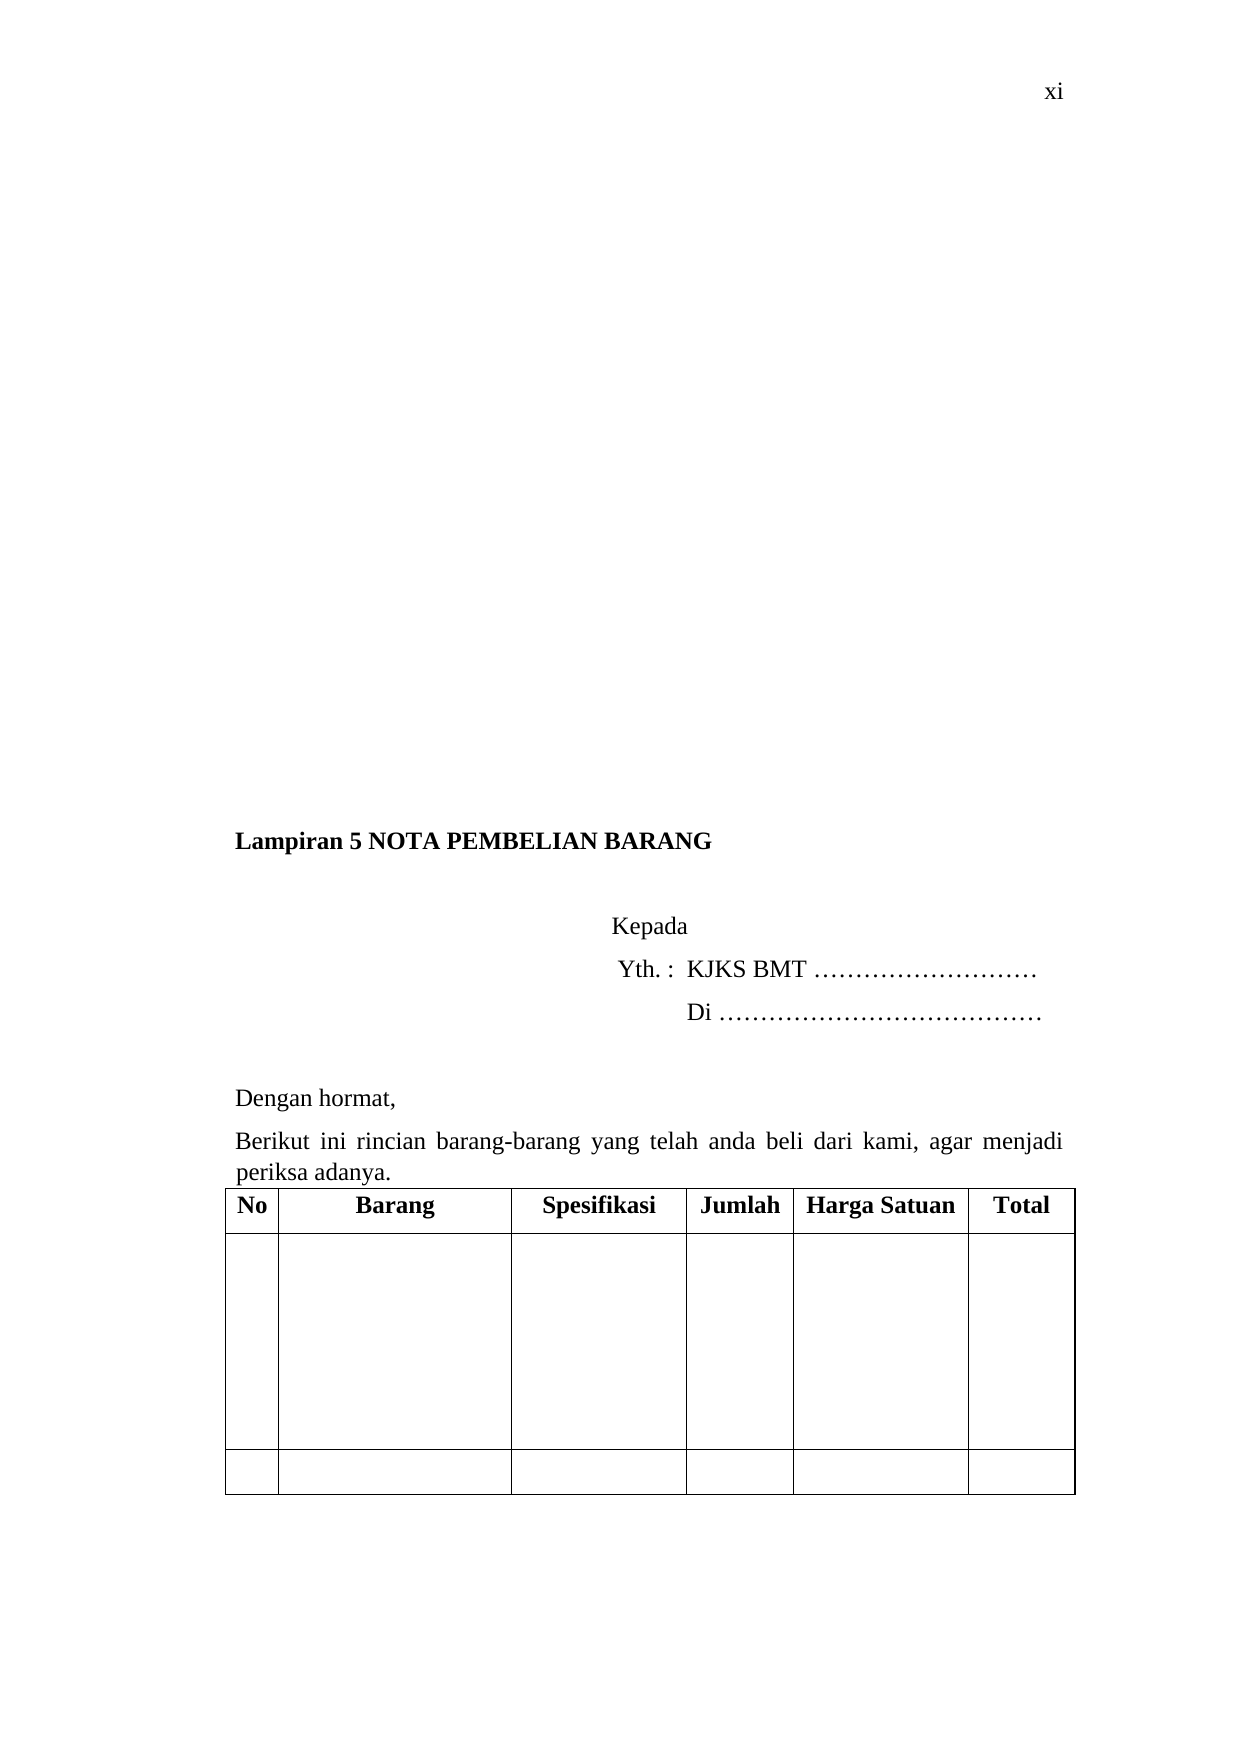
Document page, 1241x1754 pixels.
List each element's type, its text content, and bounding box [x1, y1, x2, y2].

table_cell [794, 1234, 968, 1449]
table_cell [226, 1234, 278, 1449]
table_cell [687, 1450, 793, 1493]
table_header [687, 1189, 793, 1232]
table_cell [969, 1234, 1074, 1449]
text Kepada [248, 911, 1051, 939]
text Di ………………………………… [236, 997, 1043, 1026]
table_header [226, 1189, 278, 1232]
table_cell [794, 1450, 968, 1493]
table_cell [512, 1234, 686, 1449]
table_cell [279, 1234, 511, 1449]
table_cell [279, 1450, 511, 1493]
text Yth. : KJKS BMT ……………………… [236, 954, 1038, 983]
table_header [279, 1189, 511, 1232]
text Dengan hormat, [235, 1083, 1064, 1112]
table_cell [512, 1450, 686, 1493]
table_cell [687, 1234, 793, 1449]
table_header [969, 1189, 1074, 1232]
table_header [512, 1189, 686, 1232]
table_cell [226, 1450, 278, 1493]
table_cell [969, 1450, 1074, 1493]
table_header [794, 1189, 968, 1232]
subtitle Lampiran 5 NOTA PEMBELIAN BARANG [235, 826, 1064, 854]
text Berikut ini rincian barang-barang yang telah anda beli dari kami, agar menjadi periksa adanya. [235, 1126, 1064, 1186]
